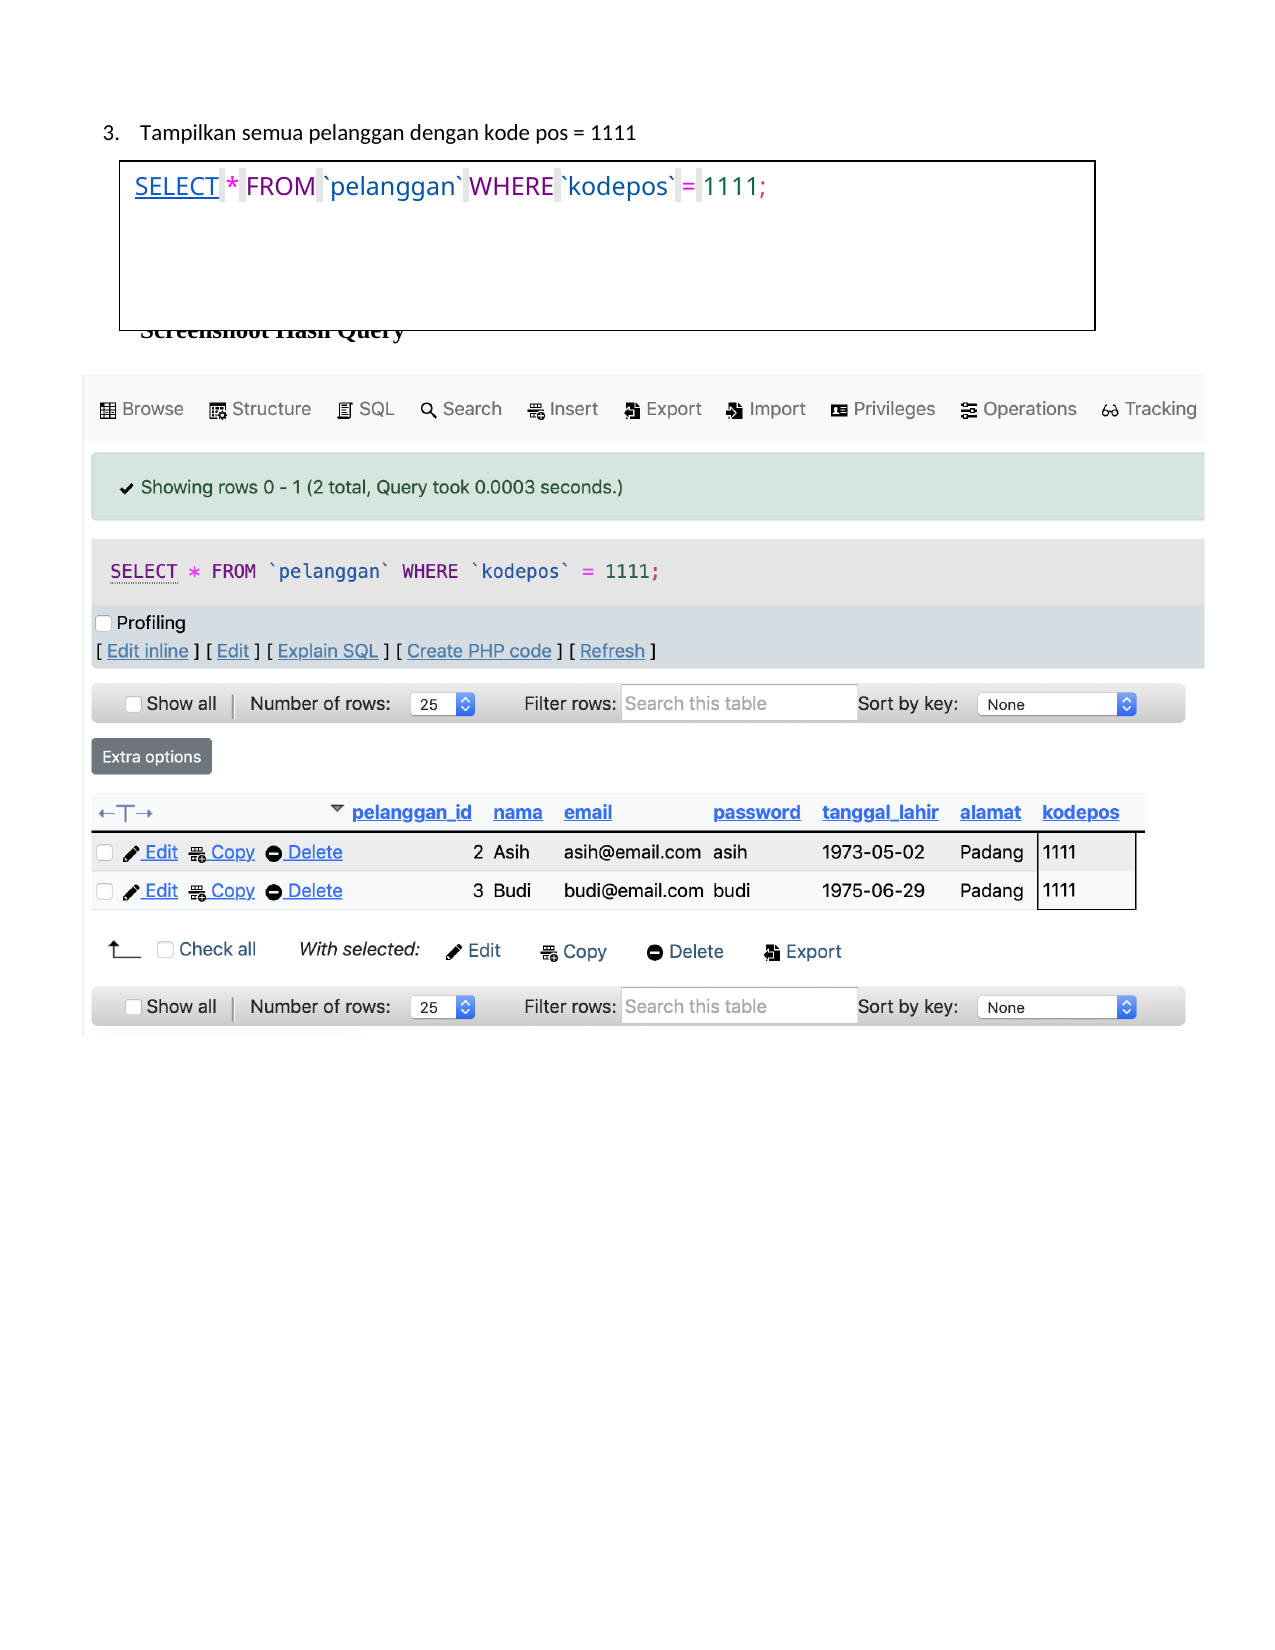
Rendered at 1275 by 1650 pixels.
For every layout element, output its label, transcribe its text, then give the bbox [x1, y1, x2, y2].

picture [82, 375, 1205, 1036]
list Tampilkan semua pelanggan dengan kode pos = 1111 [102, 118, 1222, 146]
text Screenshoot Hasil Query [65, 315, 1222, 344]
